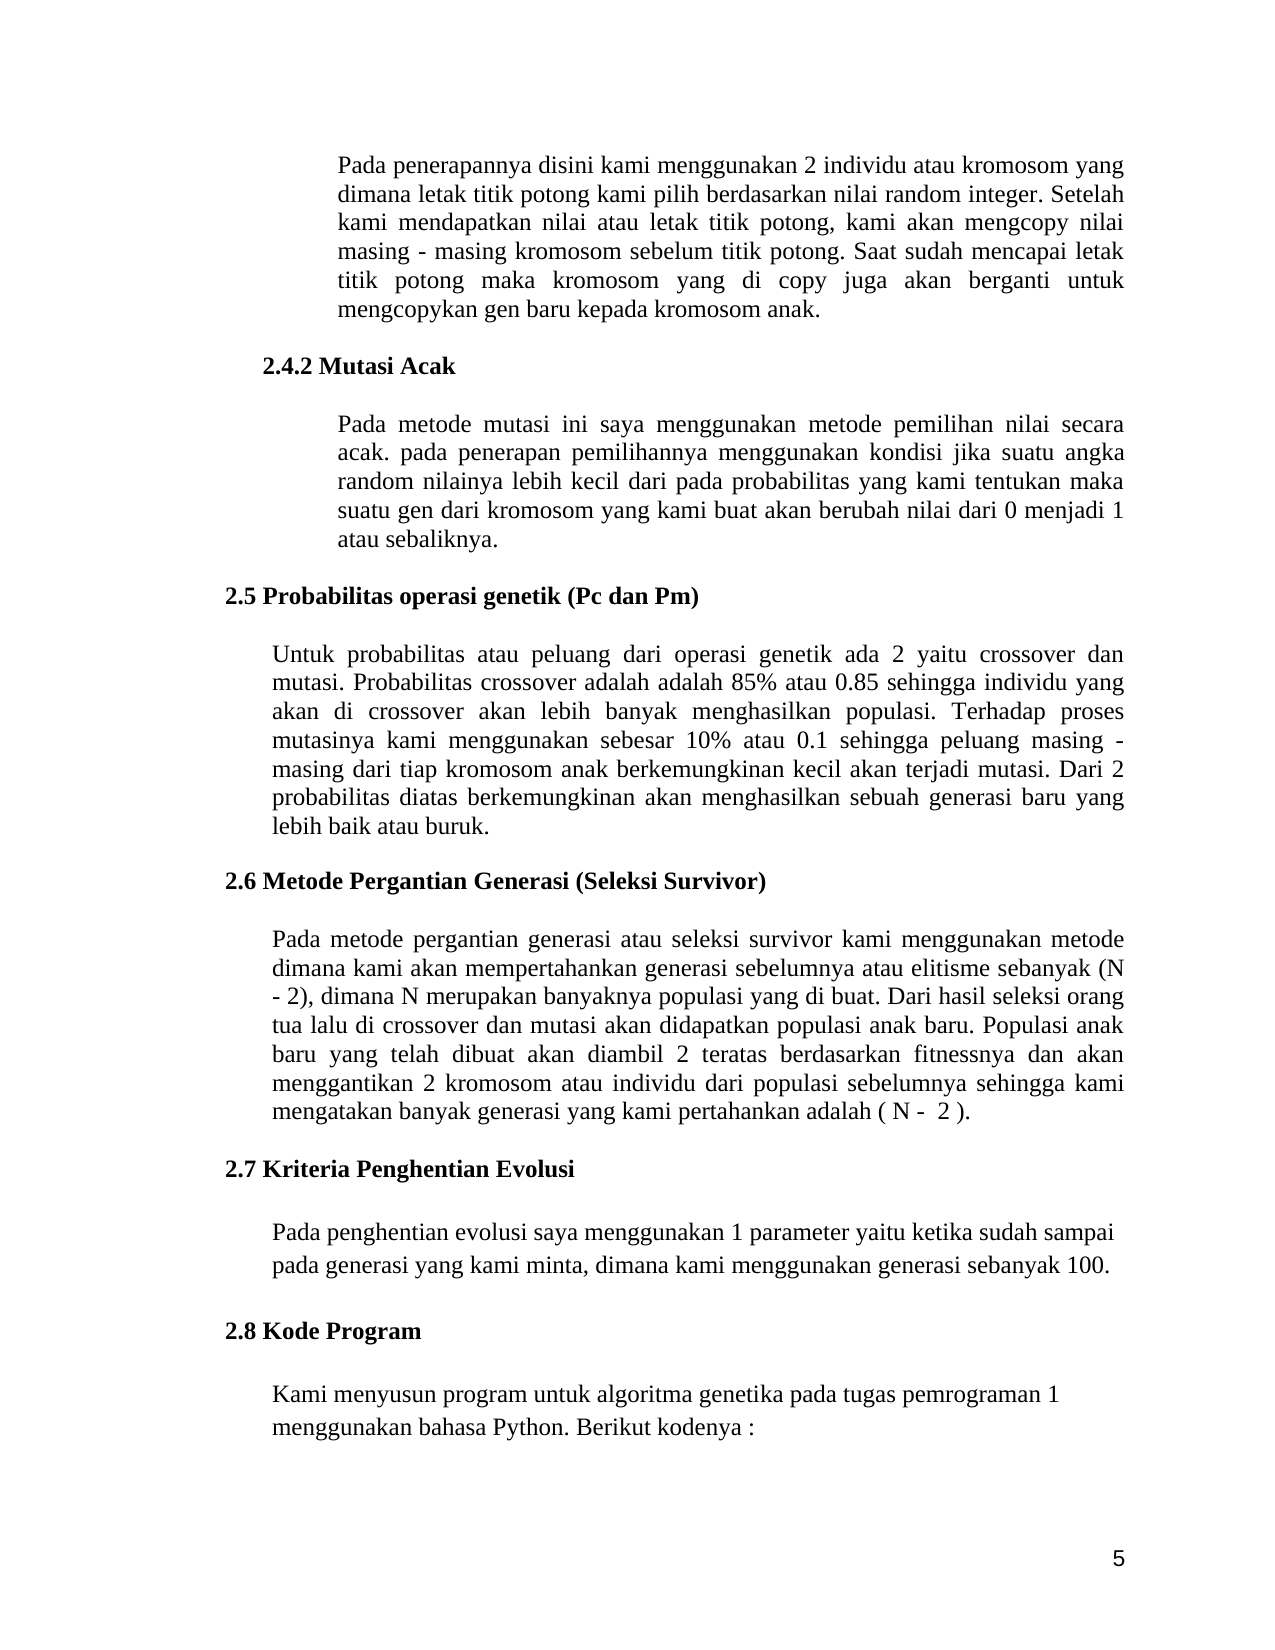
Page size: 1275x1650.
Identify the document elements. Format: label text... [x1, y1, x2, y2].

subtitle 2.8 Kode Program [225, 1316, 1125, 1345]
text Pada penerapannya disini kami menggunakan 2 individu atau kromosom yang dimana letak titik potong kami pilih berdasarkan nilai random integer. Setelah kami mendapatkan nilai atau letak titik potong, kami akan mengcopy nilai masing - masing kromosom sebelum titik potong. Saat sudah mencapai letak titik potong maka kromosom yang di copy juga akan berganti untuk mengcopykan gen baru kepada kromosom anak. [337, 150, 1125, 322]
text Untuk probabilitas atau peluang dari operasi genetik ada 2 yaitu crossover dan mutasi. Probabilitas crossover adalah adalah 85% atau 0.85 sehingga individu yang akan di crossover akan lebih banyak menghasilkan populasi. Terhadap proses mutasinya kami menggunakan sebesar 10% atau 0.1 sehingga peluang masing - masing dari tiap kromosom anak berkemungkinan kecil akan terjadi mutasi. Dari 2 probabilitas diatas berkemungkinan akan menghasilkan sebuah generasi baru yang lebih baik atau buruk. [272, 639, 1125, 840]
text Pada penghentian evolusi saya menggunakan 1 parameter yaitu ketika sudah sampai pada generasi yang kami minta, dimana kami menggunakan generasi sebanyak 100. [272, 1217, 1125, 1279]
subtitle 2.6 Metode Pergantian Generasi (Seleksi Survivor) [194, 866, 1125, 895]
text Pada metode pergantian generasi atau seleksi survivor kami menggunakan metode dimana kami akan mempertahankan generasi sebelumnya atau elitisme sebanyak (N - 2), dimana N merupakan banyaknya populasi yang di buat. Dari hasil seleksi orang tua lalu di crossover dan mutasi akan didapatkan populasi anak baru. Populasi anak baru yang telah dibuat akan diambil 2 teratas berdasarkan fitnessnya dan akan menggantikan 2 kromosom atau individu dari populasi sebelumnya sehingga kami mengatakan banyak generasi yang kami pertahankan adalah ( N - 2 ). [272, 924, 1125, 1125]
subtitle 2.5 Probabilitas operasi genetik (Pc dan Pm) [194, 581, 1125, 610]
text Kami menyusun program untuk algoritma genetika pada tugas pemrograman 1 menggunakan bahasa Python. Berikut kodenya : [272, 1379, 1125, 1441]
subtitle 2.7 Kriteria Penghentian Evolusi [150, 1154, 1125, 1183]
text Pada metode mutasi ini saya menggunakan metode pemilihan nilai secara acak. pada penerapan pemilihannya menggunakan kondisi jika suatu angka random nilainya lebih kecil dari pada probabilitas yang kami tentukan maka suatu gen dari kromosom yang kami buat akan berubah nilai dari 0 menjadi 1 atau sebaliknya. [337, 409, 1125, 552]
subtitle 2.4.2 Mutasi Acak [262, 351, 1125, 380]
